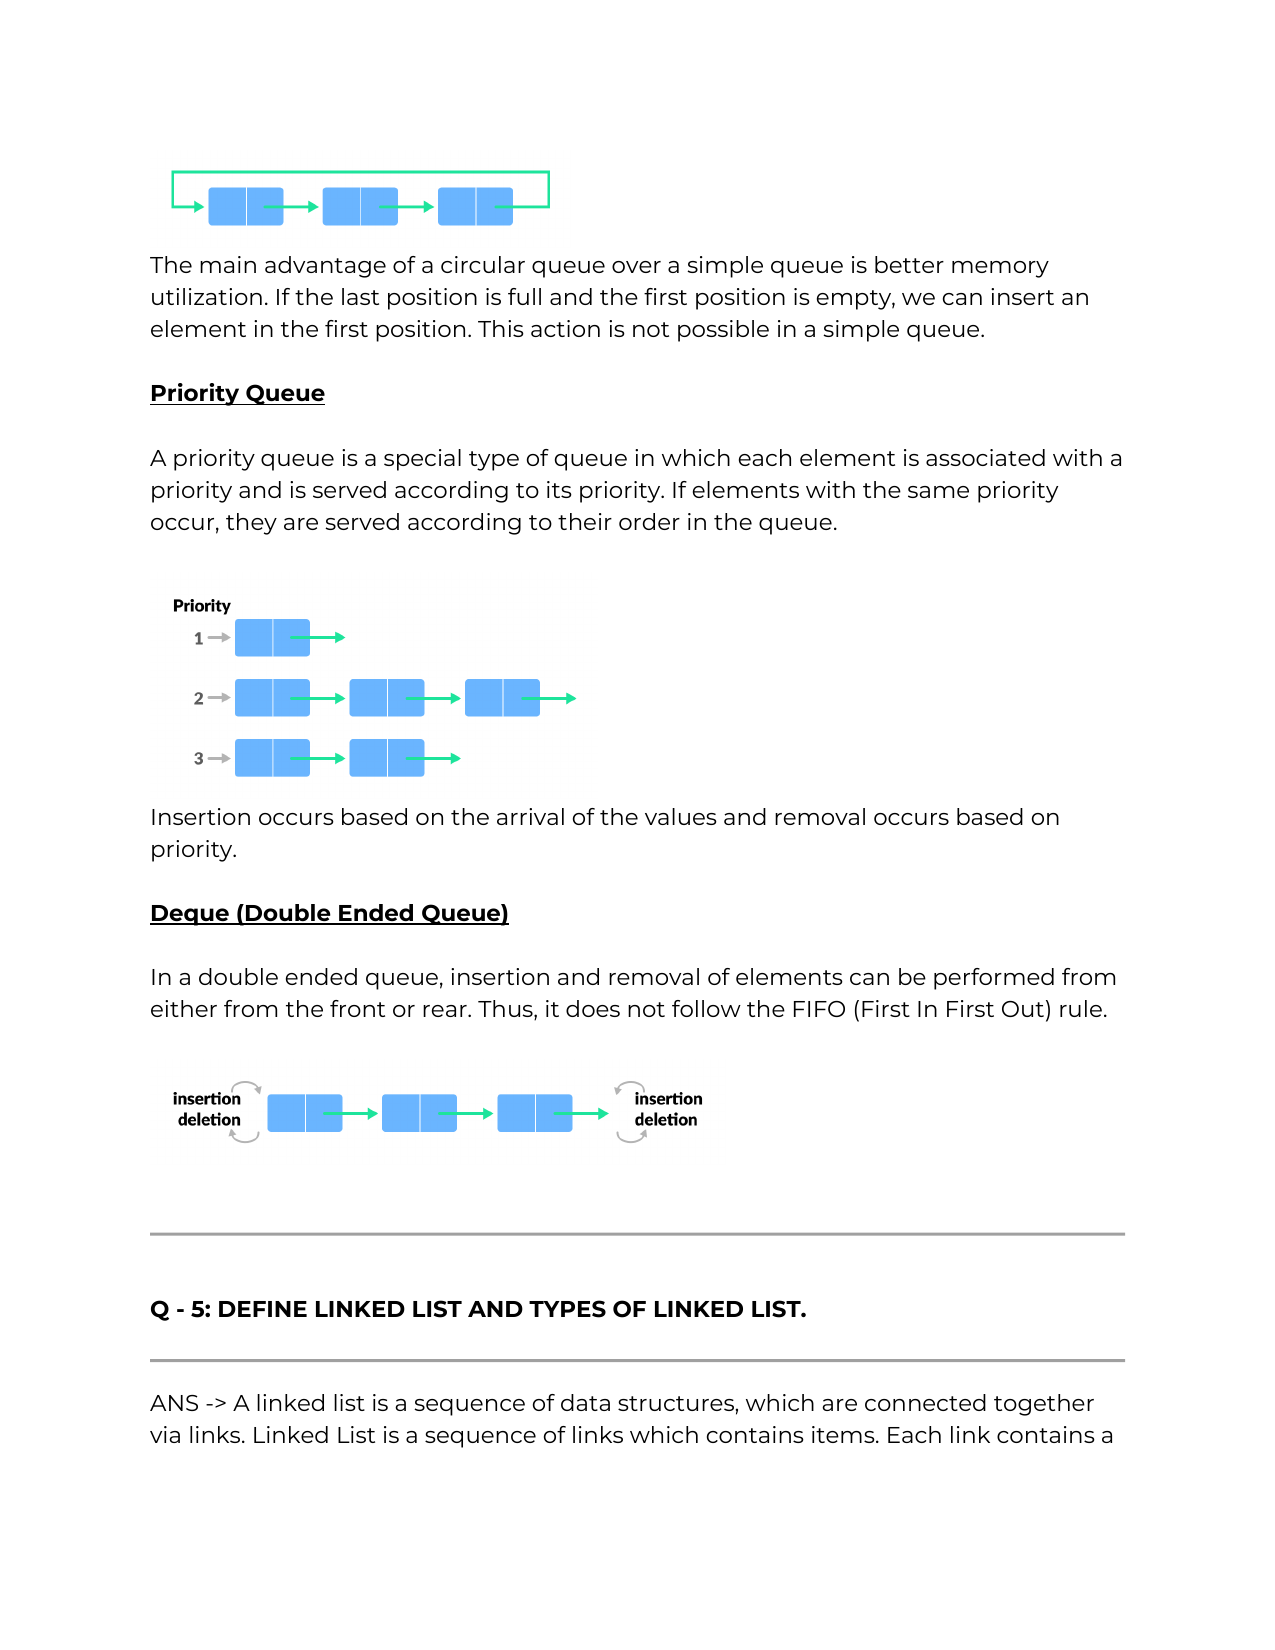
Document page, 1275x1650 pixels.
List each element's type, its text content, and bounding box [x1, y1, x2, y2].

text Insertion occurs based on the arrival of the values and removal occurs based on priority. [150, 803, 1125, 863]
picture [150, 150, 571, 248]
text A priority queue is a special type of queue in which each element is associated with a priority and is served according to its priority. If elements with the same priority occur, they are served according to their order in the queue. [150, 444, 1125, 536]
text Deque (Double Ended Queue) [150, 899, 1125, 927]
picture [150, 1059, 726, 1165]
text The main advantage of a circular queue over a simple queue is better memory utilization. If the last position is full and the first position is empty, we can insert an element in the first position. This action is not possible in a simple queue. [150, 251, 1125, 343]
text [150, 1389, 1125, 1449]
picture [150, 572, 599, 799]
text In a double ended queue, insertion and removal of elements can be performed from either from the front or rear. Thus, it does not follow the FIFO (First In First Out) rule. [150, 963, 1125, 1023]
text Priority Queue [150, 380, 1125, 408]
text Q - 5: DEFINE LINKED LIST AND TYPES OF LINKED LIST. [150, 1295, 1125, 1323]
